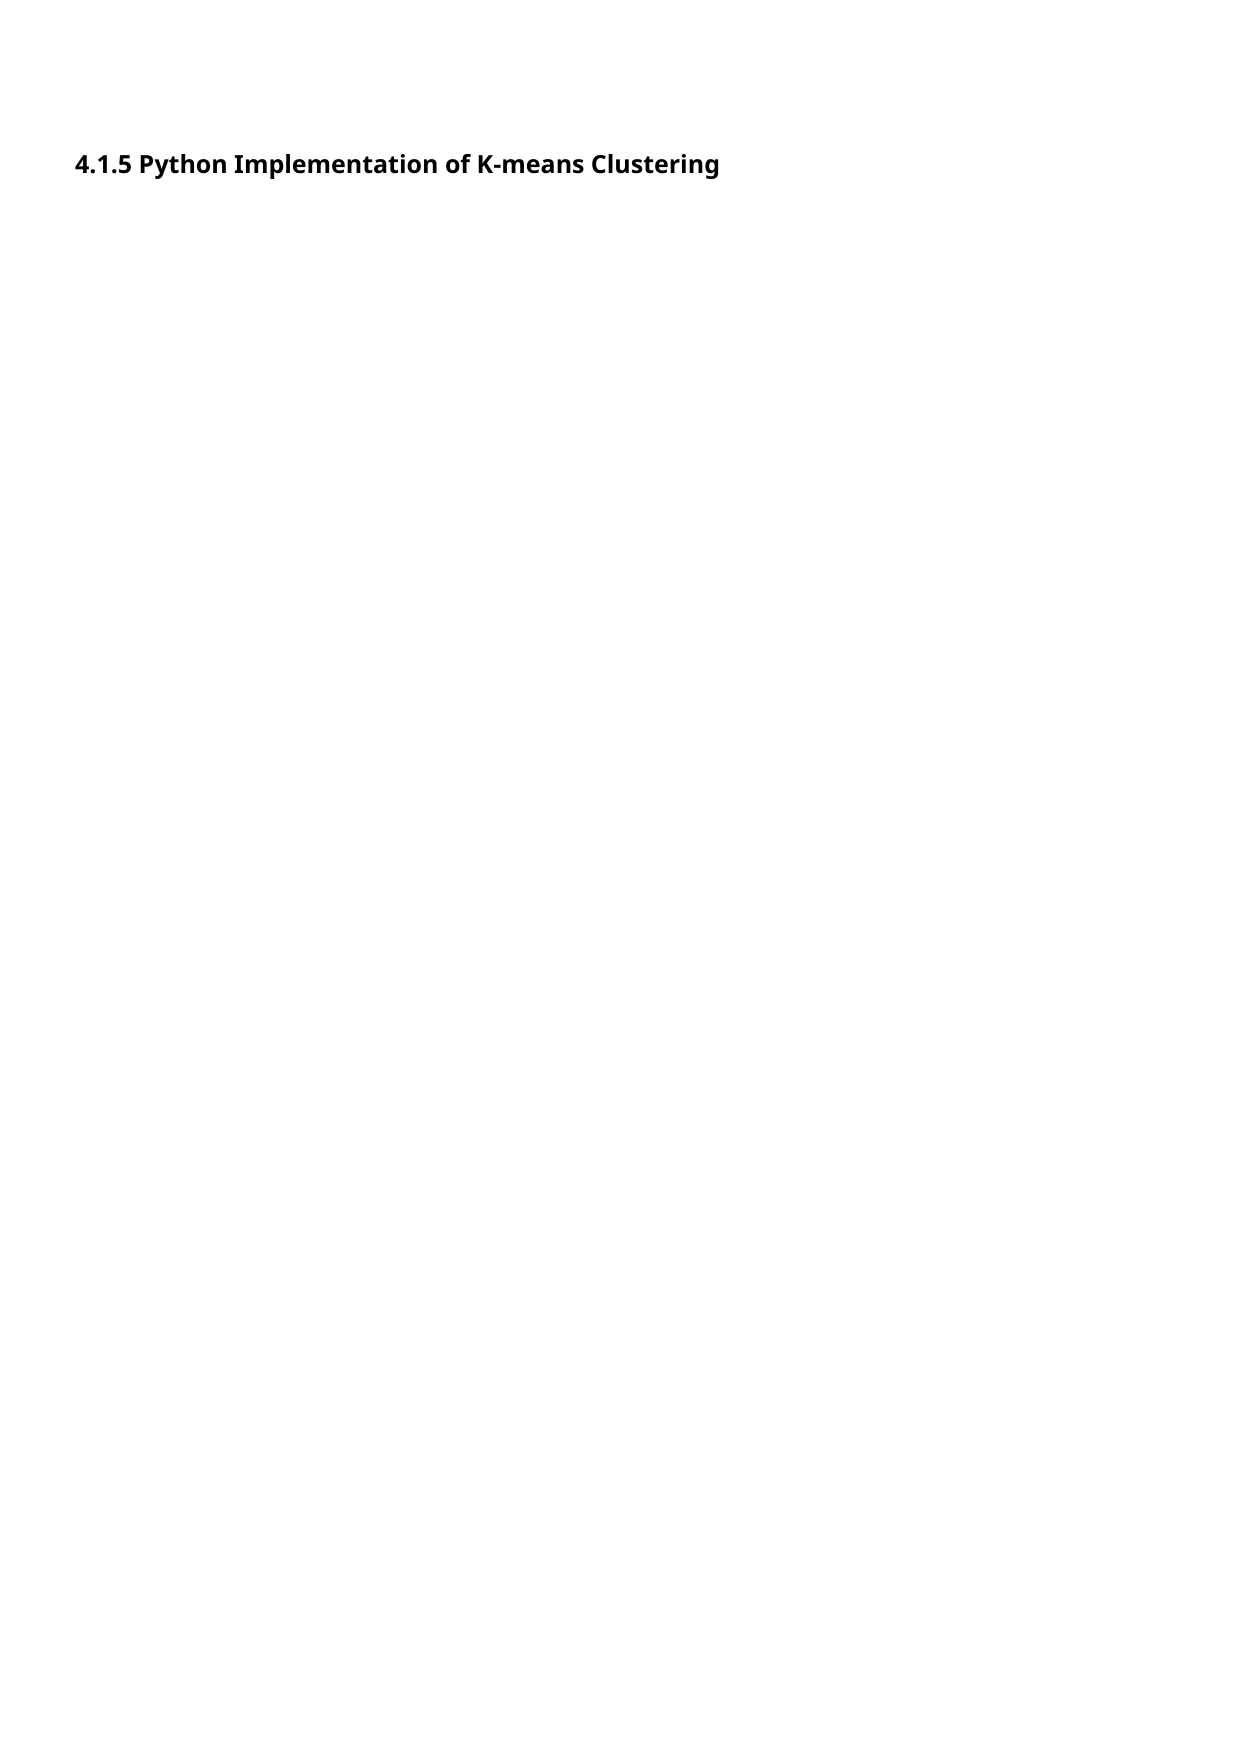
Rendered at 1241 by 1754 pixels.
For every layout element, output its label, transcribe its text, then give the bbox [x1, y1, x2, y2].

text 4.1.5 Python Implementation of K-means Clustering [75, 147, 1165, 181]
